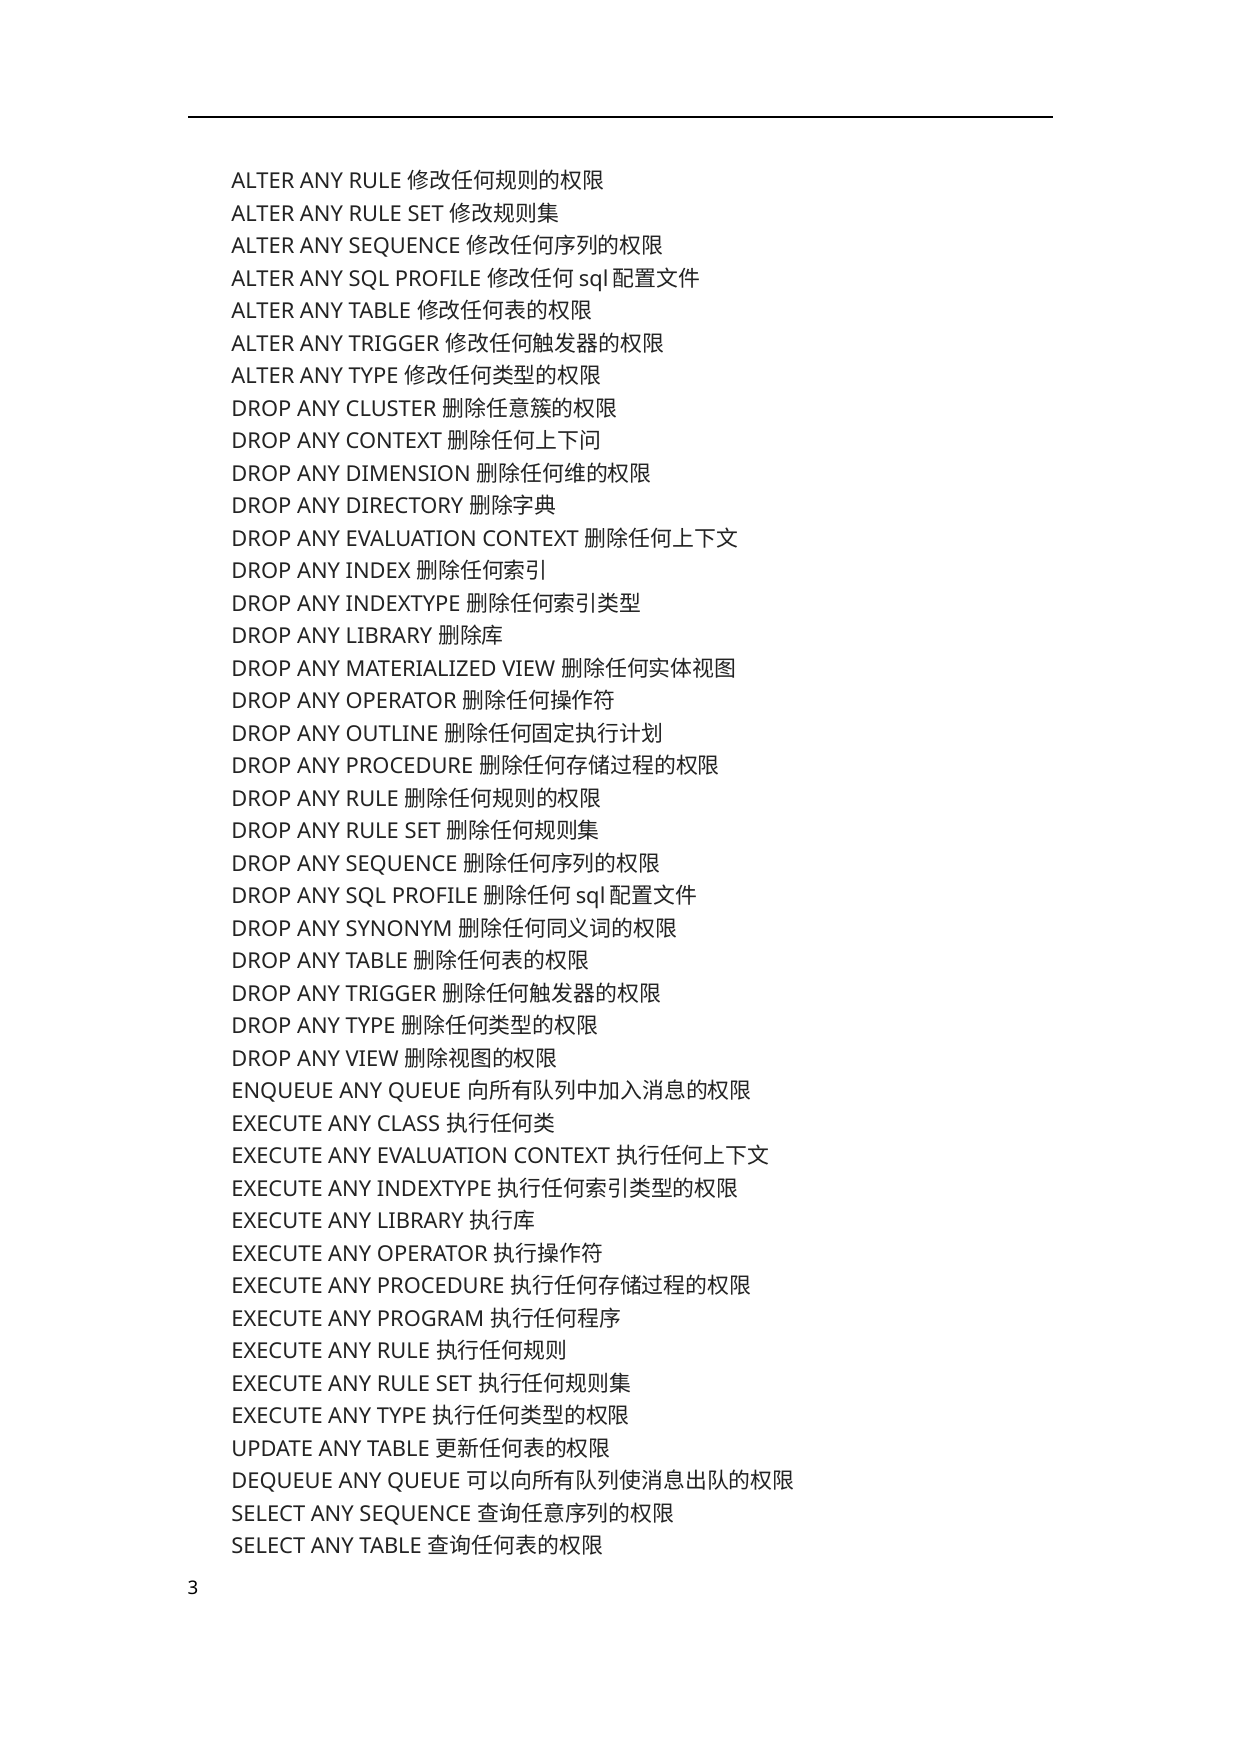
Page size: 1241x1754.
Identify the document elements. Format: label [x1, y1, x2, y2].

list [187, 163, 1053, 1561]
